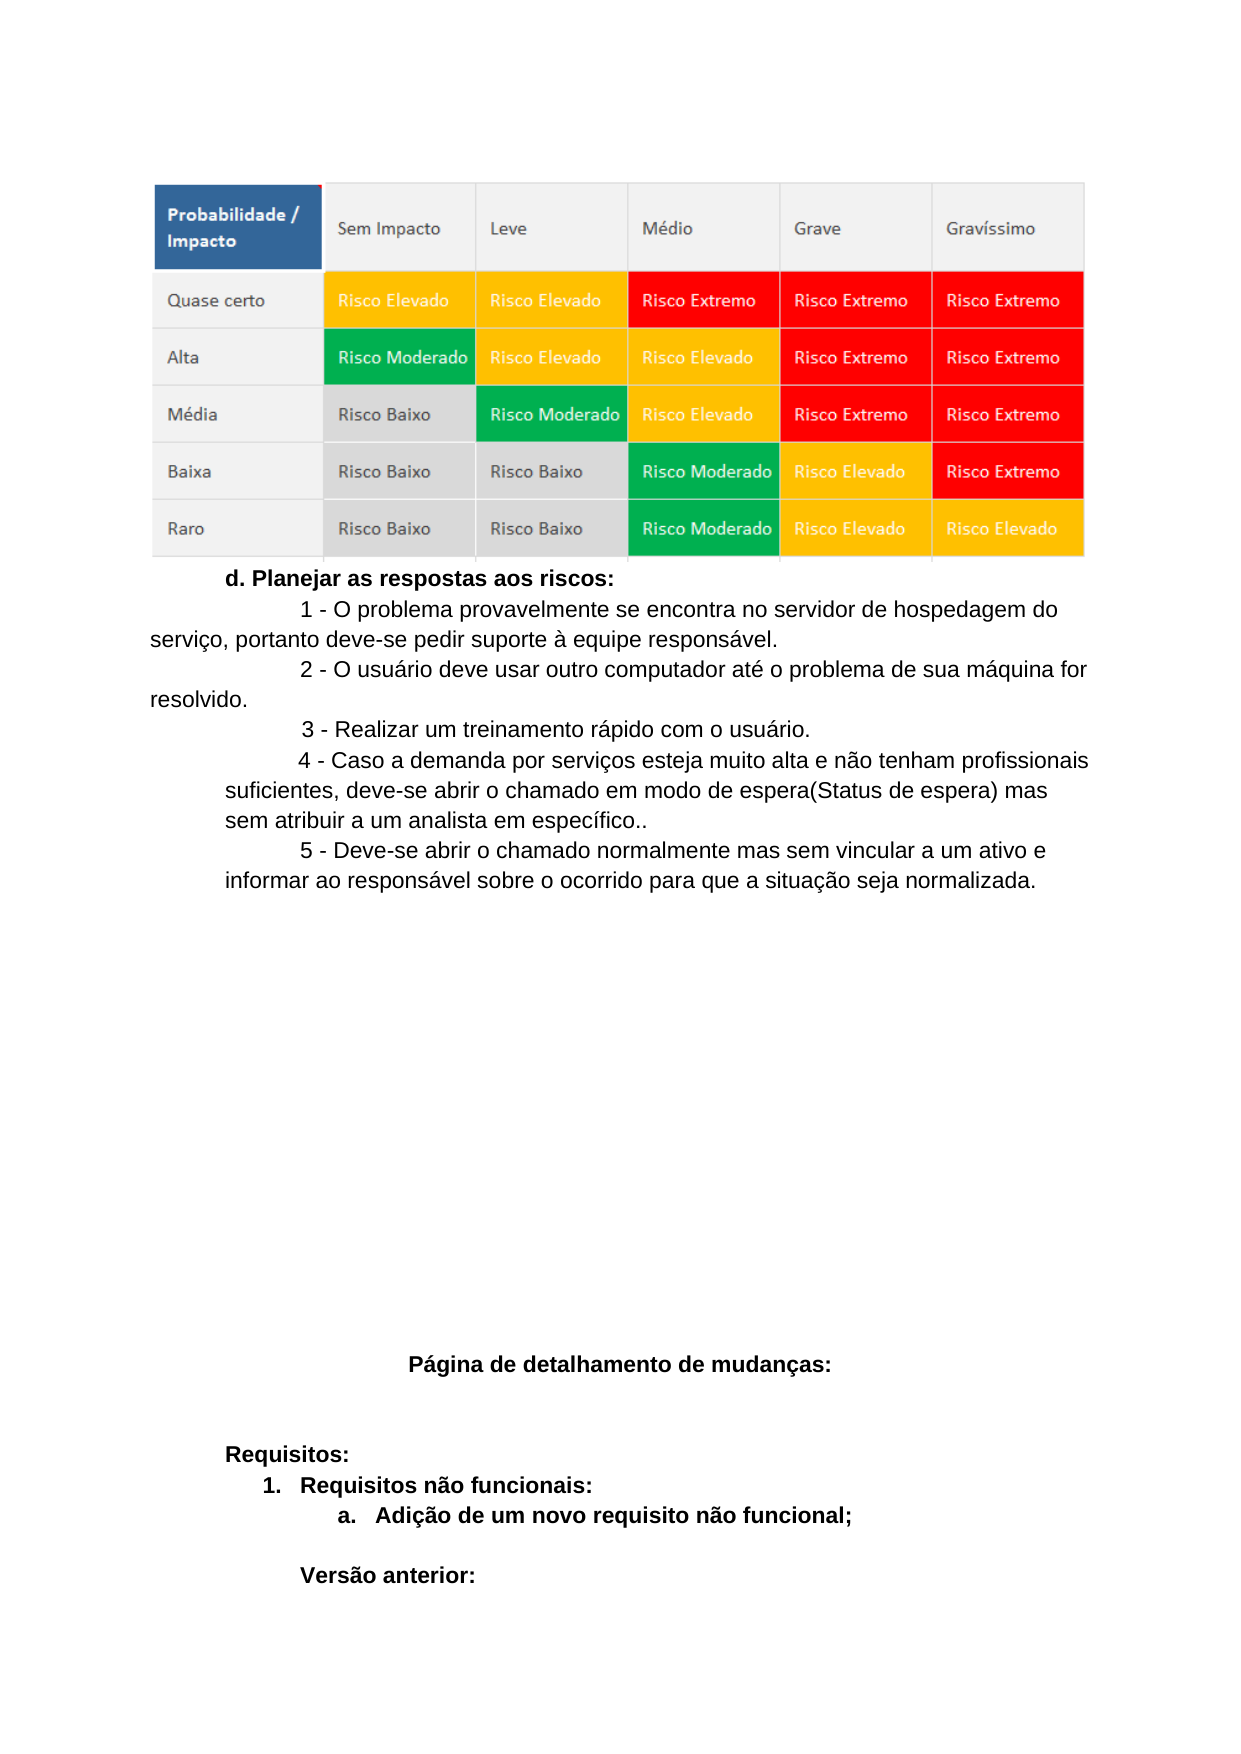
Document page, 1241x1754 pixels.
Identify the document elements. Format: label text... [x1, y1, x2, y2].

text d. Planejar as respostas aos riscos: [150, 565, 1090, 592]
text Requisitos: [150, 1441, 1090, 1468]
text Página de detalhamento de mudanças: [150, 1351, 1090, 1377]
text 4 - Caso a demanda por serviços esteja muito alta e não tenham profissionais suficientes, deve-se abrir o chamado em modo de espera(Status de espera) mas sem atribuir a um analista em específico.. [225, 747, 1090, 833]
text 5 - Deve-se abrir o chamado normalmente mas sem vincular a um ativo e informar ao responsável sobre o ocorrido para que a situação seja normalizada. [225, 837, 1090, 894]
text 3 - Realizar um treinamento rápido com o usuário. [150, 716, 1090, 743]
picture [150, 180, 1091, 562]
text 2 - O usuário deve usar outro computador até o problema de sua máquina for resolvido. [150, 656, 1090, 712]
list Adição de um novo requisito não funcional; [337, 1502, 1090, 1528]
text Versão anterior: [150, 1562, 1090, 1588]
list Requisitos não funcionais: [262, 1472, 1090, 1498]
text 1 - O problema provavelmente se encontra no servidor de hospedagem do serviço, portanto deve-se pedir suporte à equipe responsável. [150, 596, 1090, 652]
